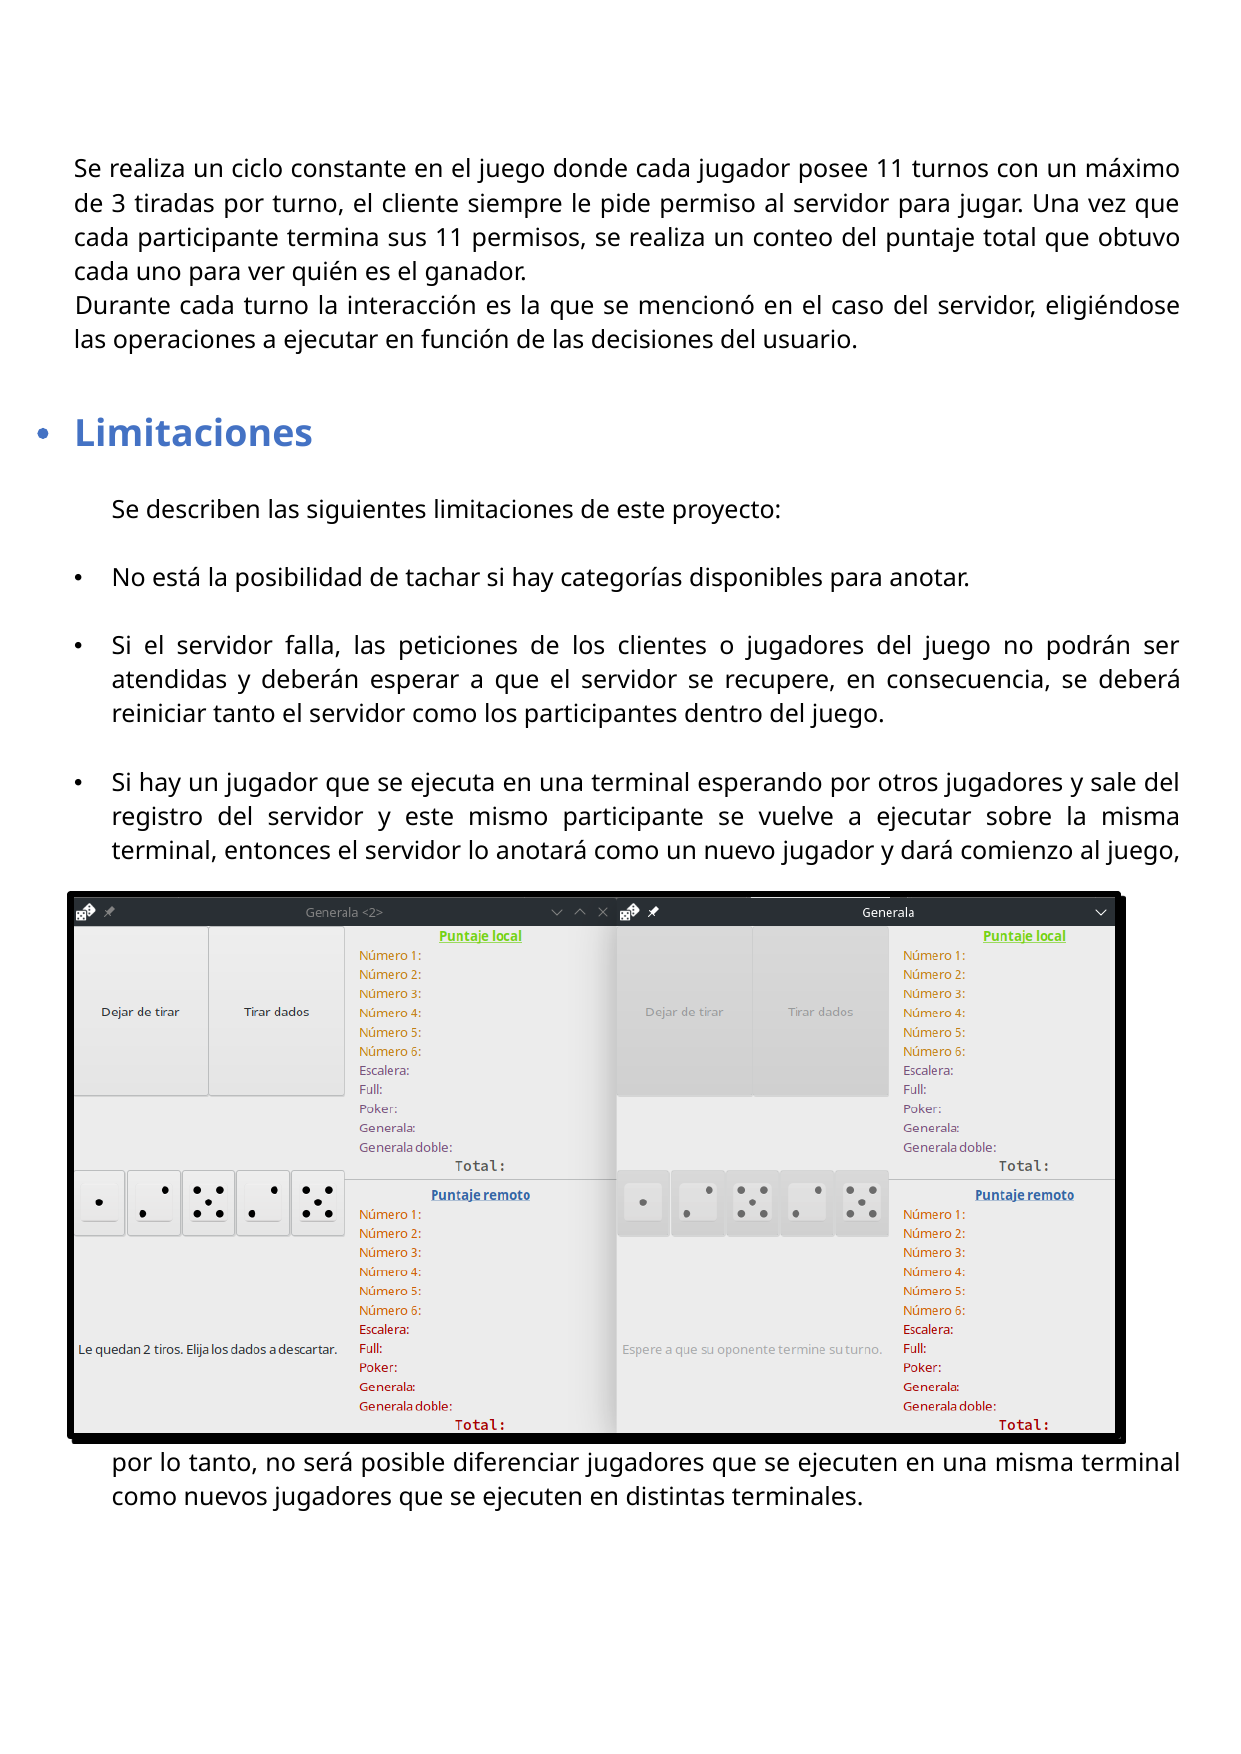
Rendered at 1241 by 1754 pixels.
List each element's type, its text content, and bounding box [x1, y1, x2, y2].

picture [74, 897, 1115, 1433]
text Durante cada turno la interacción es la que se mencionó en el caso del servidor, eligiéndose las operaciones a ejecutar en función de las decisiones del usuario. [74, 287, 1182, 356]
text Se describen las siguientes limitaciones de este proyecto: [111, 492, 1182, 526]
list Limitaciones [36, 407, 1182, 458]
list No está la posibilidad de tachar si hay categorías disponibles para anotar. [74, 560, 1182, 594]
list Si el servidor falla, las peticiones de los clientes o jugadores del juego no podrán ser atendidas y deberán esperar a que el servidor se recupere, en consecuencia, se deberá reiniciar tanto el servidor como los participantes dentro del juego. [74, 628, 1182, 730]
text Se realiza un ciclo constante en el juego donde cada jugador posee 11 turnos con un máximo de 3 tiradas por turno, el cliente siempre le pide permiso al servidor para jugar. Una vez que cada participante termina sus 11 permisos, se realiza un conteo del puntaje total que obtuvo cada uno para ver quién es el ganador. [74, 151, 1182, 287]
